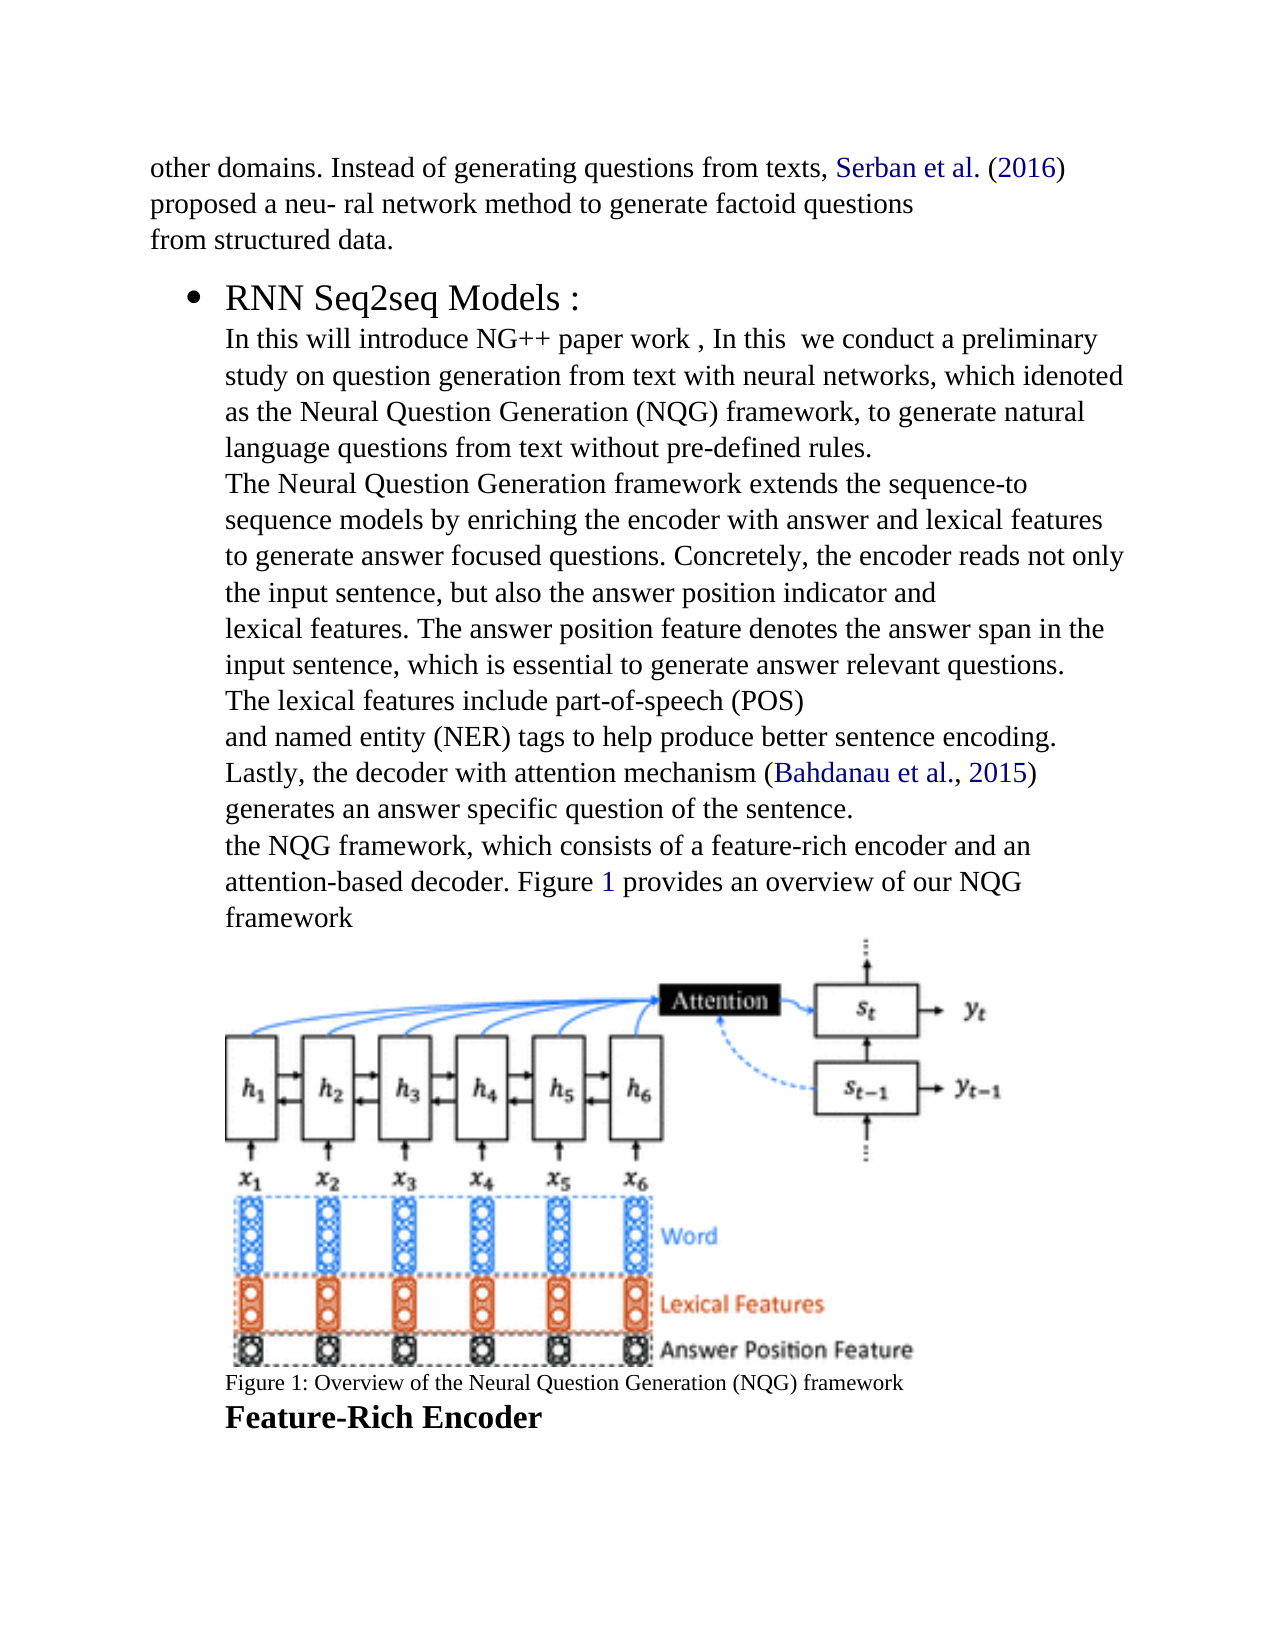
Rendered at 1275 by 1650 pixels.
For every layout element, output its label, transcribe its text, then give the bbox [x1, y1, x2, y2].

picture [225, 936, 1004, 1367]
list the NQG framework, which consists of a feature-rich encoder and an attention-based decoder. Figure 1 provides an overview of our NQG framework [225, 828, 1125, 933]
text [150, 150, 1125, 256]
list Figure 1: Overview of the Neural Question Generation (NQG) framework [225, 1369, 1125, 1395]
list RNN Seq2seq Models : [187, 275, 1125, 318]
list The Neural Question Generation framework extends the sequence-to sequence models by enriching the encoder with answer and lexical features to generate answer focused questions. Concretely, the encoder reads not only the input sentence, but also the answer position indicator and lexical features. The answer position feature denotes the answer span in the input sentence, which is essential to generate answer relevant questions. The lexical features include part-of-speech (POS) and named entity (NER) tags to help produce better sentence encoding. Lastly, the decoder with attention mechanism (Bahdanau et al., 2015) generates an answer specific question of the sentence. [225, 466, 1125, 825]
list Feature-Rich Encoder [225, 1397, 1125, 1435]
list In this will introduce NG++ paper work , In this we conduct a preliminary study on question generation from text with neural networks, which idenoted as the Neural Question Generation (NQG) framework, to generate natural language questions from text without pre-defined rules. [225, 322, 1125, 464]
